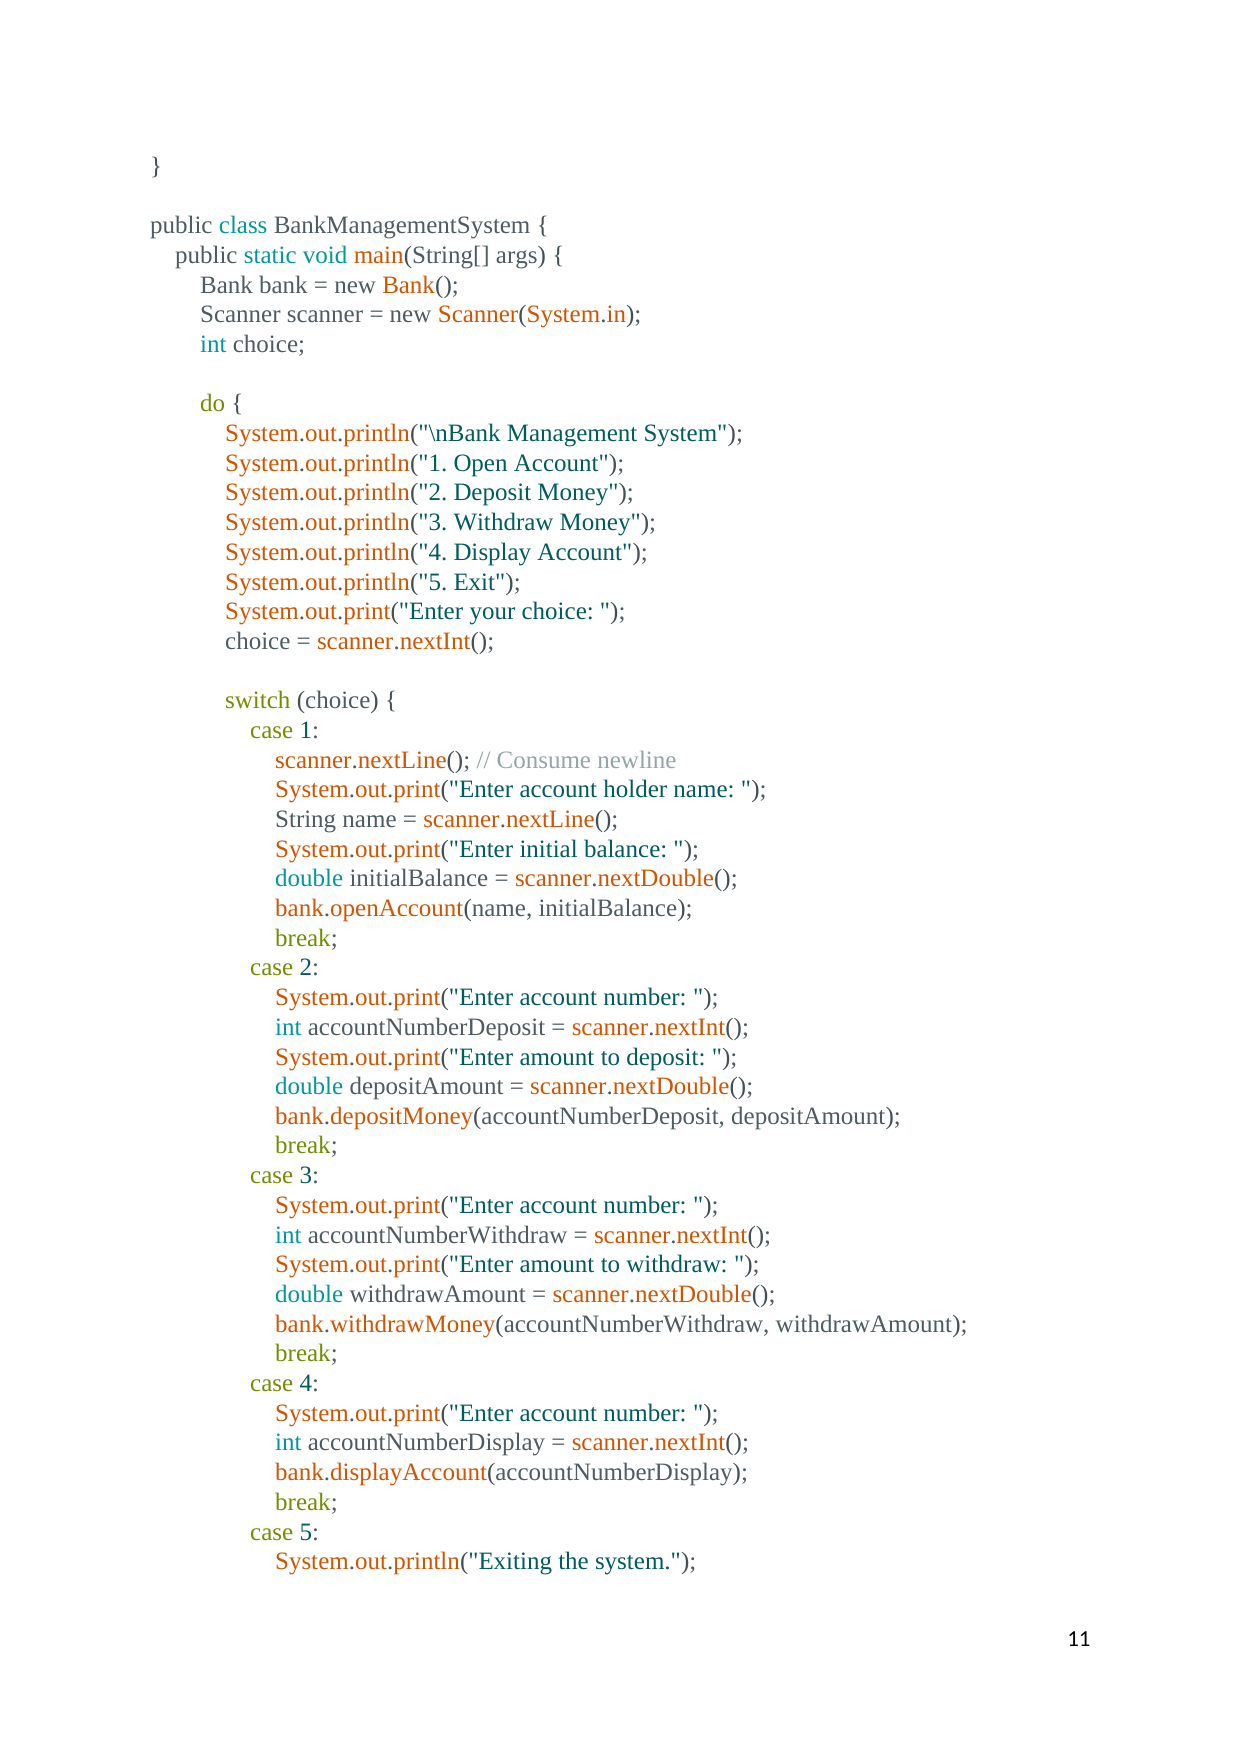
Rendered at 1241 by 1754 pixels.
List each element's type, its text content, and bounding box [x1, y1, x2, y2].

text do { [150, 387, 1090, 417]
text System.out.print("Enter amount to deposit: "); [150, 1041, 1090, 1070]
text System.out.print("Enter account number: "); [150, 1189, 1090, 1219]
text case 4: [150, 1367, 1090, 1397]
text bank.openAccount(name, initialBalance); [150, 892, 1090, 922]
text case 2: [150, 952, 1090, 981]
text public class BankManagementSystem { [150, 209, 1090, 239]
text case 5: [150, 1516, 1090, 1545]
text System.out.println("3. Withdraw Money"); [150, 506, 1090, 536]
text bank.displayAccount(accountNumberDisplay); [150, 1456, 1090, 1486]
text double depositAmount = scanner.nextDouble(); [150, 1070, 1090, 1100]
text choice = scanner.nextInt(); [150, 625, 1090, 655]
text String name = scanner.nextLine(); [150, 803, 1090, 833]
text case 3: [150, 1159, 1090, 1189]
text break; [150, 1130, 1090, 1159]
text case 1: [150, 714, 1090, 744]
text System.out.print("Enter account holder name: "); [150, 773, 1090, 803]
text System.out.print("Enter your choice: "); [150, 595, 1090, 625]
text int choice; [150, 328, 1090, 358]
text } [150, 150, 1090, 180]
text System.out.print("Enter account number: "); [150, 1397, 1090, 1427]
text int accountNumberDisplay = scanner.nextInt(); [150, 1427, 1090, 1456]
text System.out.println("\nBank Management System"); [150, 417, 1090, 447]
text break; [150, 1486, 1090, 1516]
text int accountNumberWithdraw = scanner.nextInt(); [150, 1219, 1090, 1248]
text System.out.print("Enter amount to withdraw: "); [150, 1248, 1090, 1278]
text System.out.println("Exiting the system."); [150, 1545, 1090, 1575]
text System.out.println("2. Deposit Money"); [150, 477, 1090, 506]
text break; [150, 922, 1090, 952]
text System.out.println("4. Display Account"); [150, 536, 1090, 566]
text System.out.print("Enter initial balance: "); [150, 833, 1090, 862]
text double withdrawAmount = scanner.nextDouble(); [150, 1278, 1090, 1308]
text Scanner scanner = new Scanner(System.in); [150, 298, 1090, 328]
text scanner.nextLine(); // Consume newline [150, 744, 1090, 773]
text int accountNumberDeposit = scanner.nextInt(); [150, 1011, 1090, 1041]
text double initialBalance = scanner.nextDouble(); [150, 862, 1090, 892]
text bank.depositMoney(accountNumberDeposit, depositAmount); [150, 1100, 1090, 1130]
text Bank bank = new Bank(); [150, 269, 1090, 298]
text System.out.println("1. Open Account"); [150, 447, 1090, 477]
text System.out.print("Enter account number: "); [150, 981, 1090, 1011]
text public static void main(String[] args) { [150, 239, 1090, 269]
text bank.withdrawMoney(accountNumberWithdraw, withdrawAmount); [150, 1308, 1090, 1337]
text break; [150, 1337, 1090, 1367]
text System.out.println("5. Exit"); [150, 566, 1090, 595]
text switch (choice) { [150, 684, 1090, 714]
